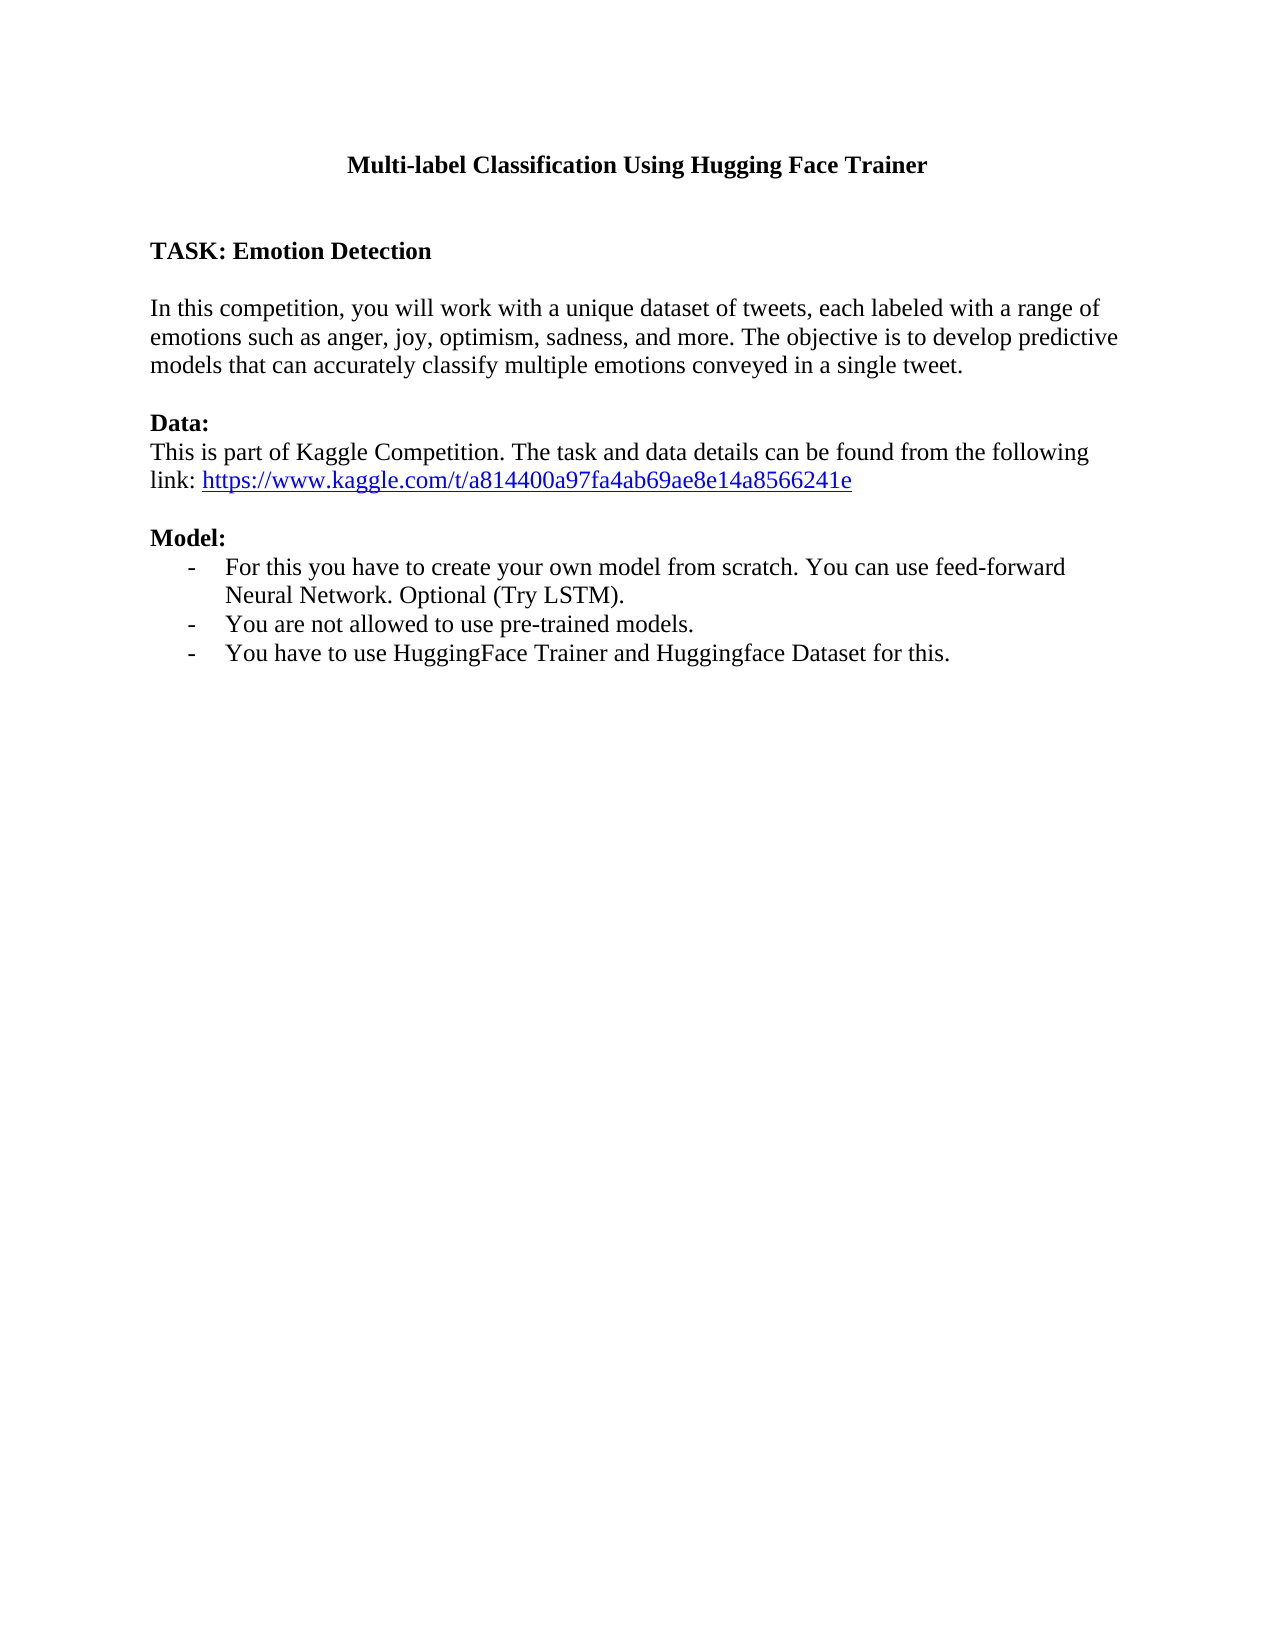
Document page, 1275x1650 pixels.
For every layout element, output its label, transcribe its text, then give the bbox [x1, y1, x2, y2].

text In this competition, you will work with a unique dataset of tweets, each labeled with a range of emotions such as anger, joy, optimism, sadness, and more. The objective is to develop predictive models that can accurately classify multiple emotions conveyed in a single tweet. [150, 293, 1125, 379]
text TASK: Emotion Detection [150, 236, 1125, 265]
text Data: [150, 408, 1125, 437]
text This is part of Kaggle Competition. The task and data details can be found from the following link: https://www.kaggle.com/t/a814400a97fa4ab69ae8e14a8566241e [150, 437, 1125, 494]
text Multi-label Classification Using Hugging Face Trainer [150, 150, 1125, 179]
list You are not allowed to use pre-trained models. [187, 609, 1125, 638]
list For this you have to create your own model from scratch. You can use feed-forward Neural Network. Optional (Try LSTM). [187, 552, 1125, 609]
text Model: [150, 523, 1125, 552]
list You have to use HuggingFace Trainer and Huggingface Dataset for this. [187, 638, 1125, 667]
